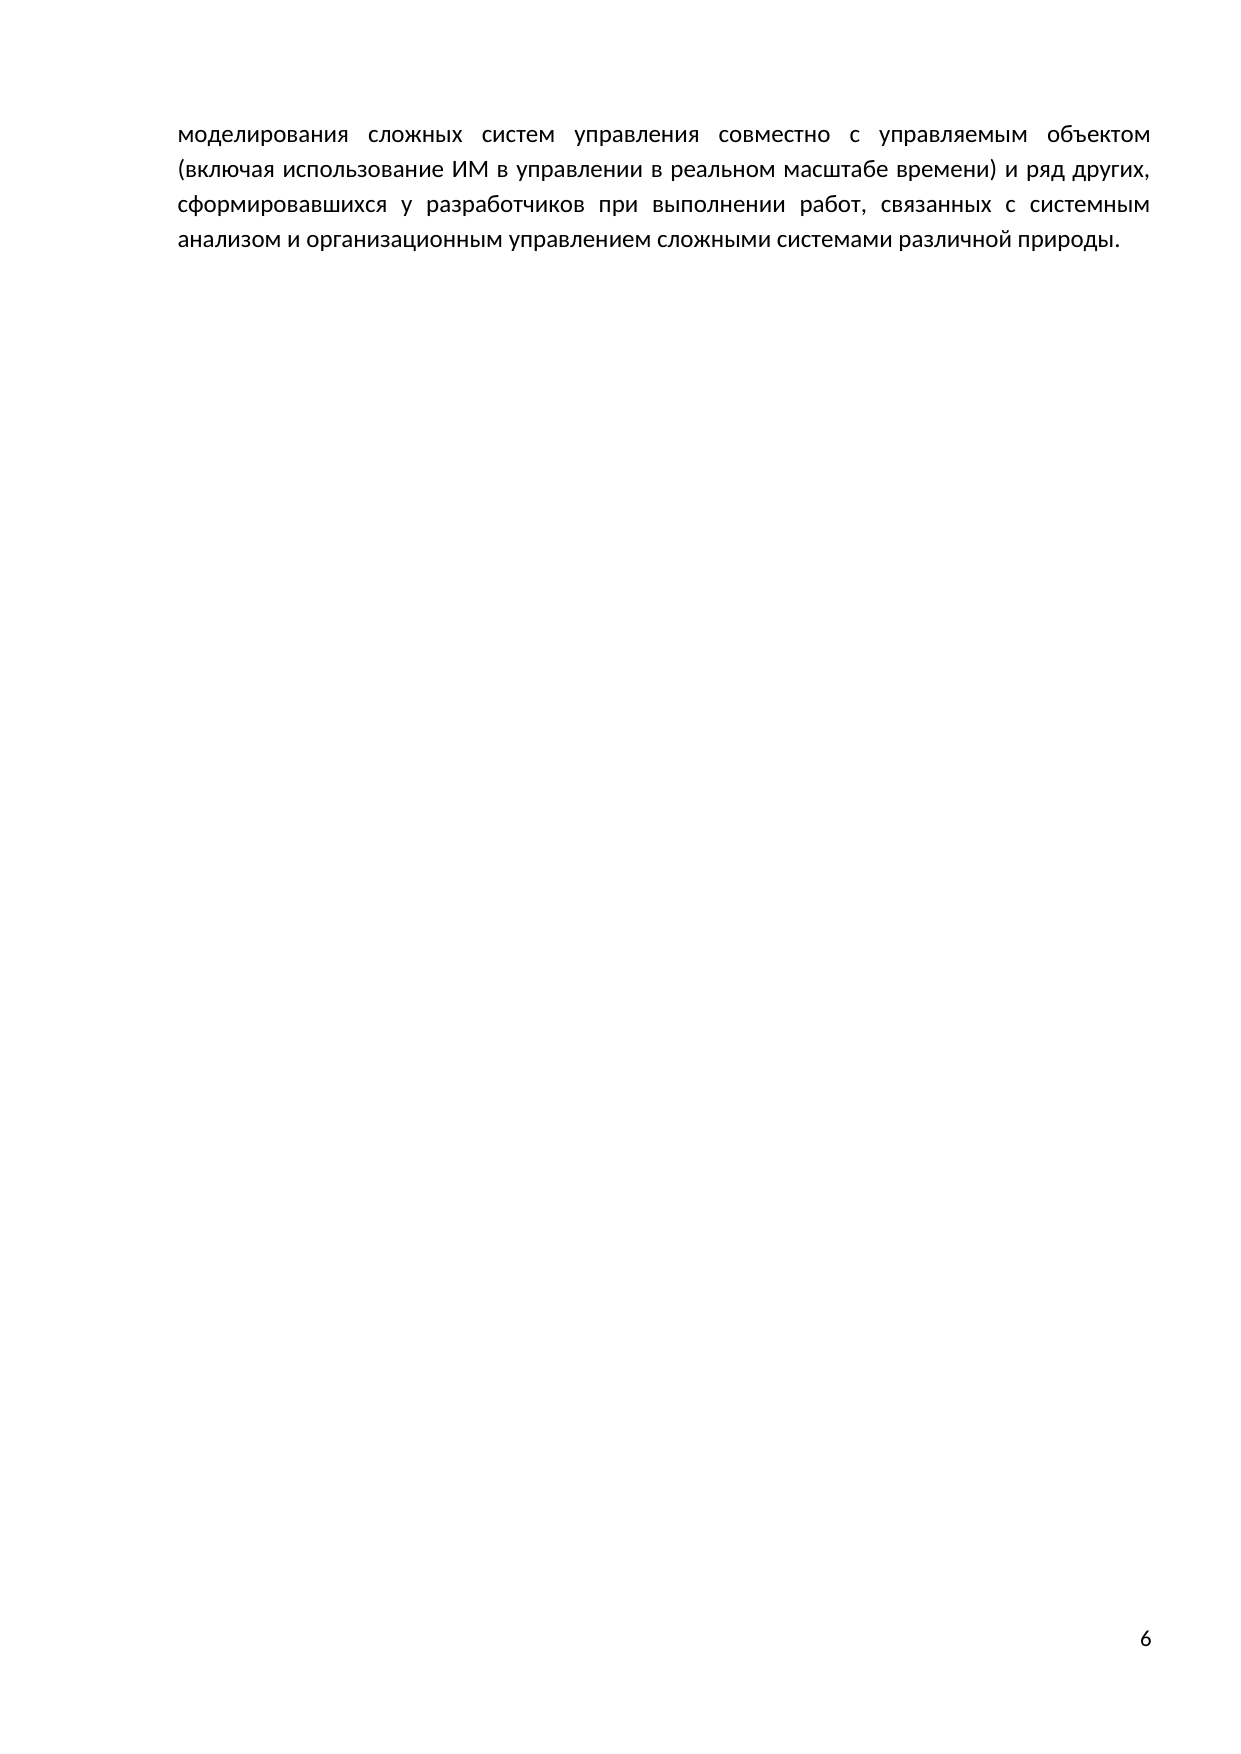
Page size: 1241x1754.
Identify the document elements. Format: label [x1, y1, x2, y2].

text [177, 118, 1152, 254]
